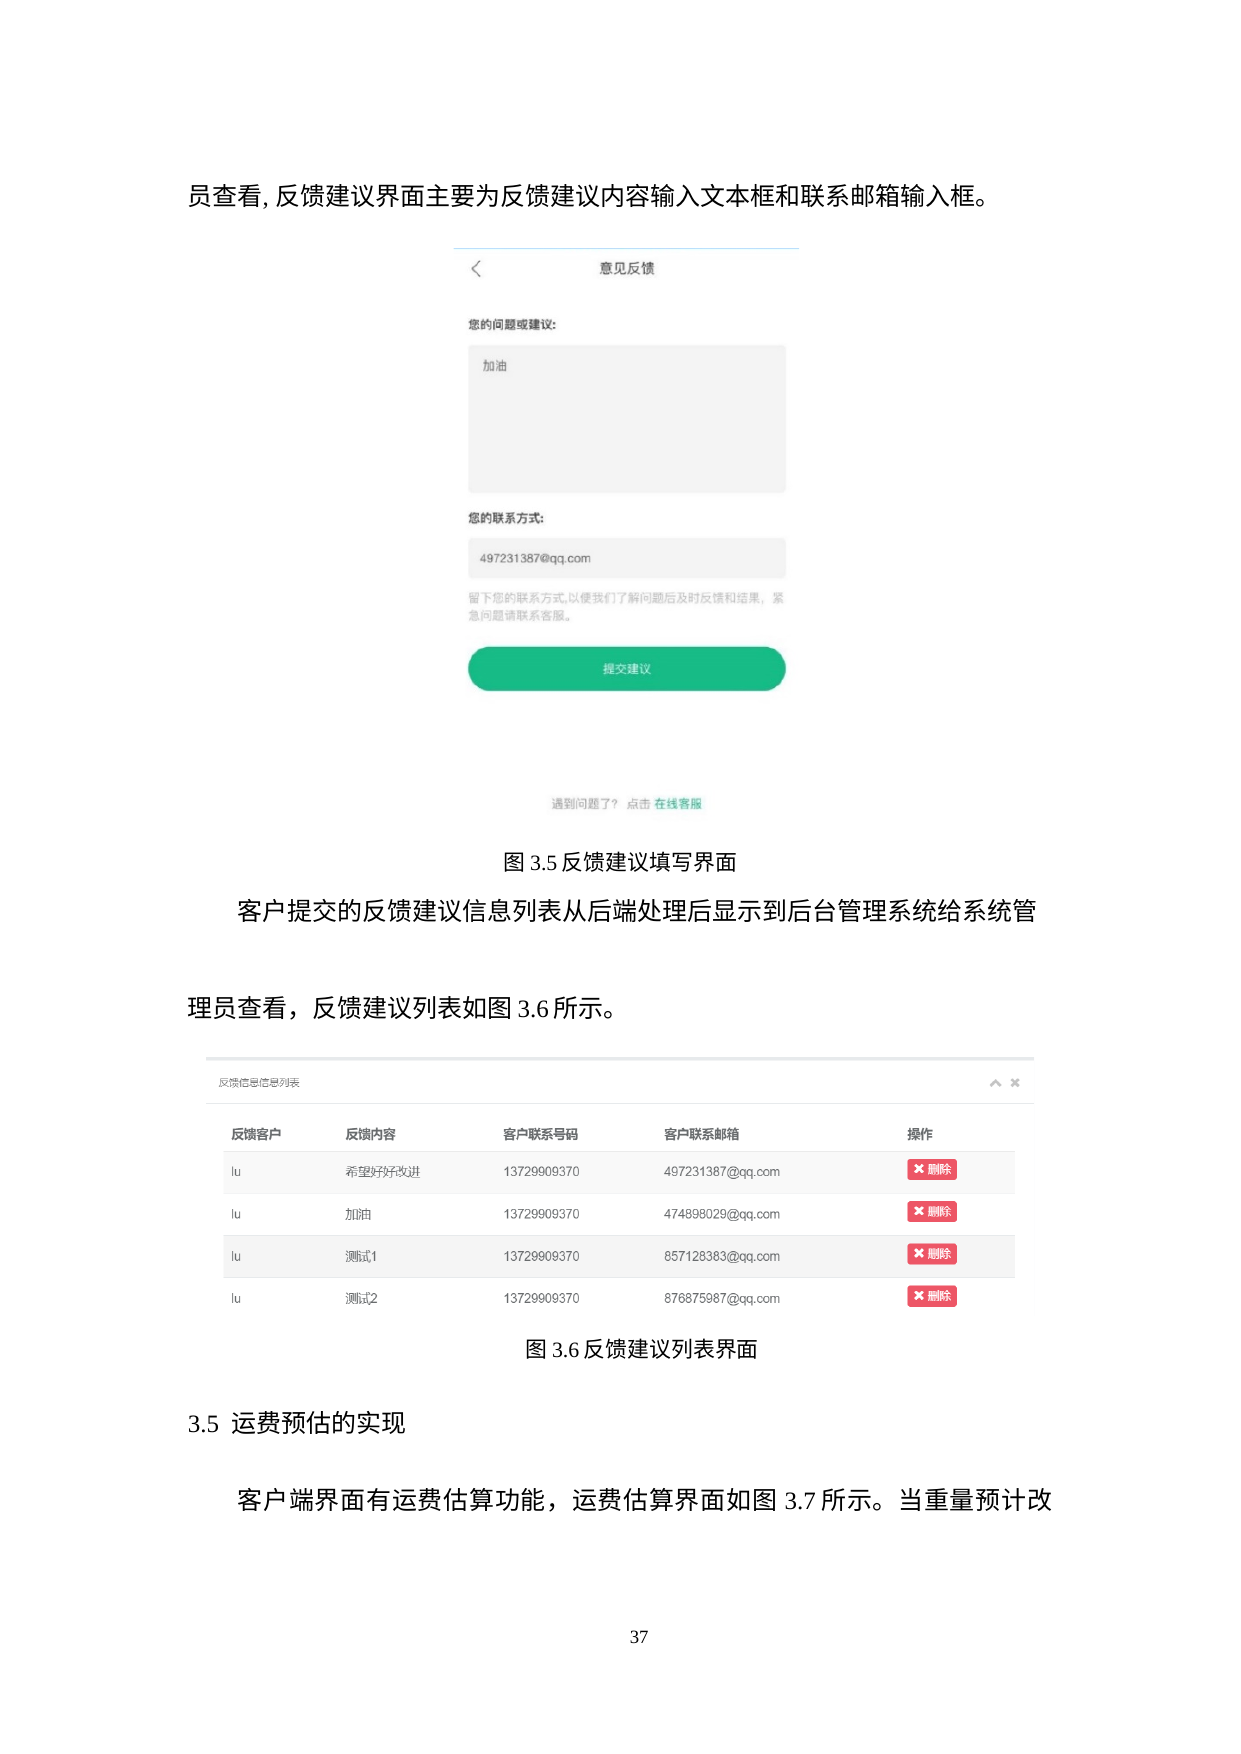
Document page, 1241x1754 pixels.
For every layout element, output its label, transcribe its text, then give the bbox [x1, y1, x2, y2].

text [187, 1466, 1053, 1531]
text 客户提交的反馈建议信息列表从后端处理后显示到后台管理系统给系统管理员查看，反馈建议列表如图3.6所示。 [187, 877, 1053, 1039]
picture [206, 1057, 1035, 1316]
text 图3.6反馈建议列表界面 [187, 1332, 1053, 1364]
text 图3.5反馈建议填写界面 [187, 844, 1053, 877]
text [187, 162, 1053, 227]
subtitle 3.5 运费预估的实现 [188, 1389, 1053, 1454]
picture [453, 248, 800, 827]
